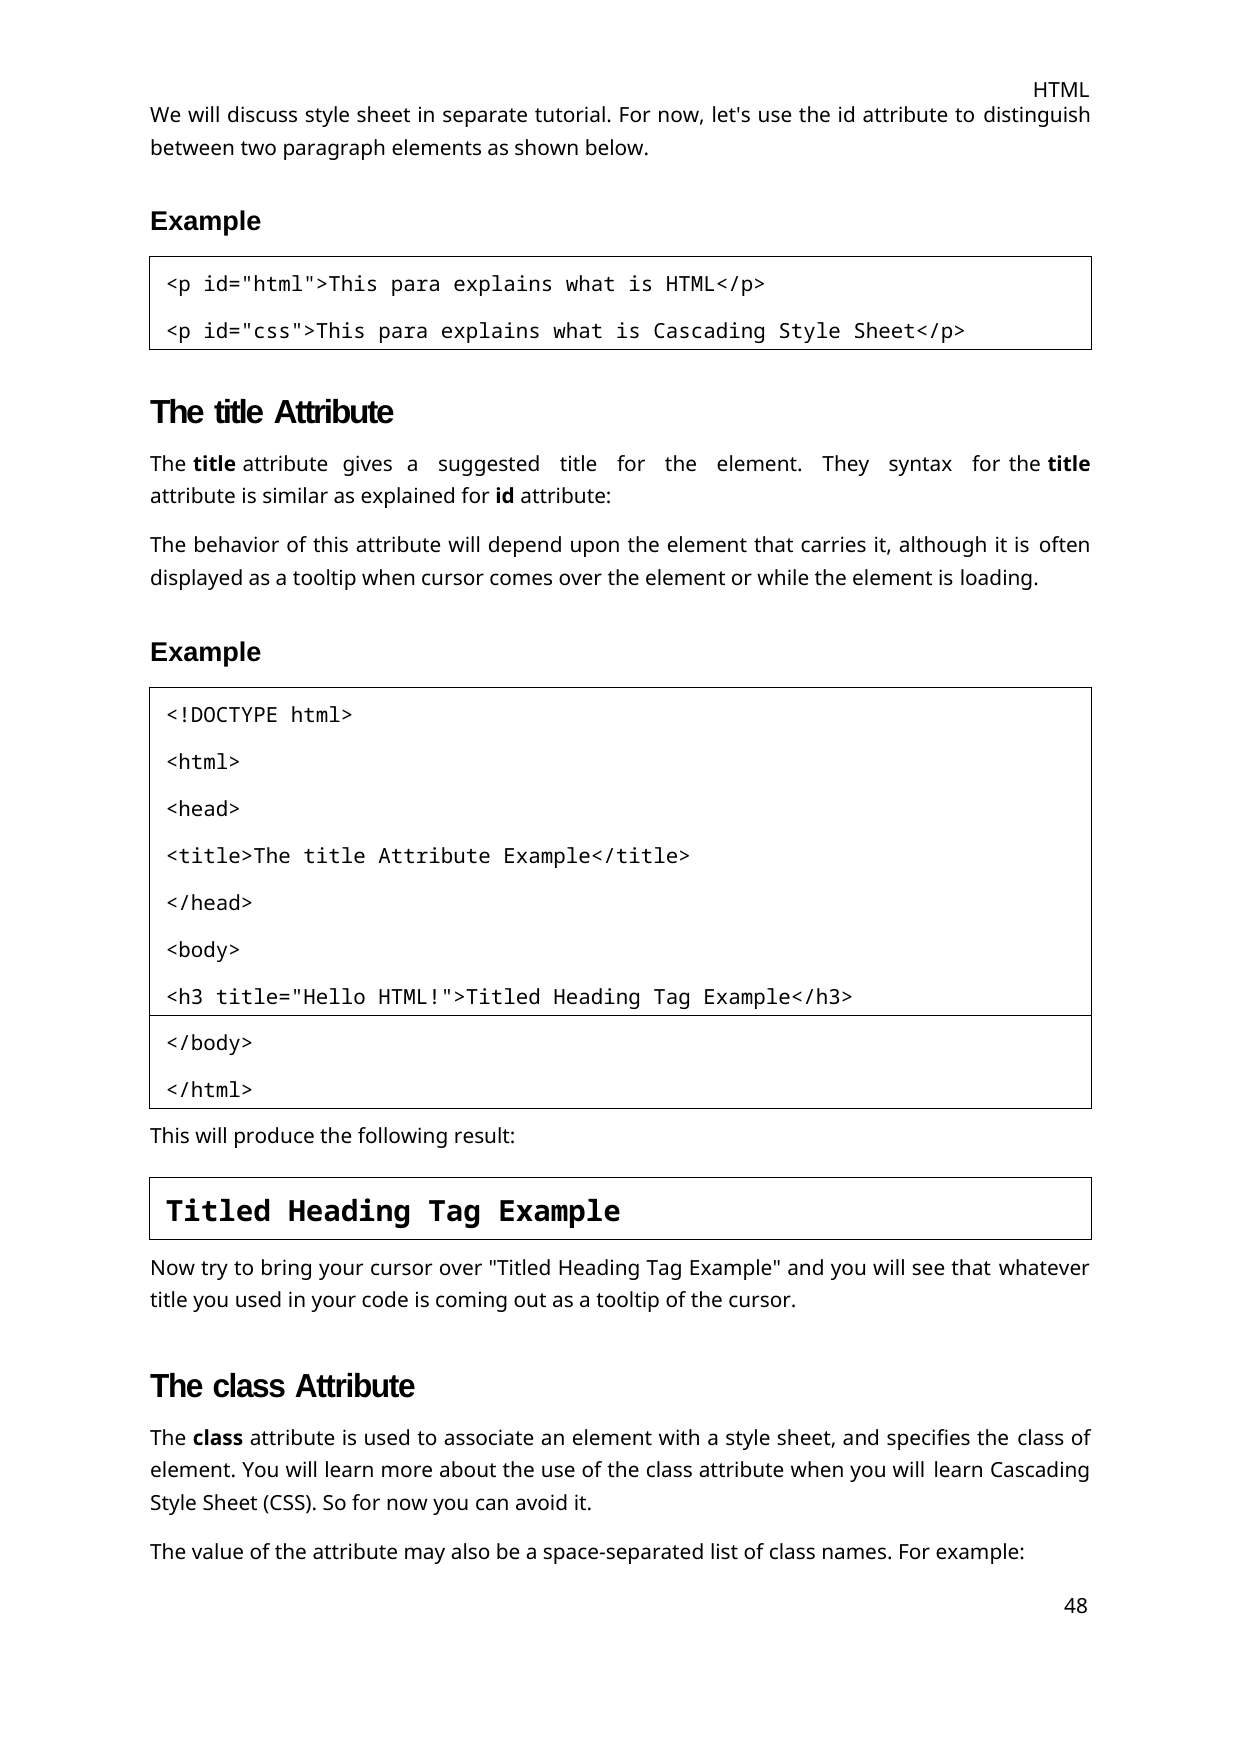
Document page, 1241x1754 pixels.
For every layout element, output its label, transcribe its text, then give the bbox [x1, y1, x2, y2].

text Now try to bring your cursor over "Titled Heading Tag Example" and you will see that whatever title you used in your code is coming out as a tooltip of the cursor. [150, 1253, 1089, 1314]
text The title Attribute [150, 392, 1240, 430]
text This will produce the following result: [150, 1121, 1240, 1149]
text Example [150, 636, 1240, 667]
text The class Attribute [150, 1366, 1240, 1404]
text We will discuss style sheet in separate tutorial. For now, let's use the id attribute to distinguish between two paragraph elements as shown below. [150, 100, 1091, 161]
table_header <!DOCTYPE html> <html> <head> <title>The title Attribute Example</title> </head> <body> <h3 title="Hello HTML!">Titled Heading Tag Example</h3> [150, 688, 1091, 1015]
text Example [150, 205, 1240, 237]
text The class attribute is used to associate an element with a style sheet, and specifies the class of element. You will learn more about the use of the class attribute when you will learn Cascading Style Sheet (CSS). So for now you can avoid it. [150, 1423, 1090, 1516]
table_header <p id="html">This para explains what is HTML</p> <p id="css">This para explains what is Cascading Style Sheet</p> [150, 257, 1091, 349]
text The title attribute gives a suggested title for the element. They syntax for the title attribute is similar as explained for id attribute: [150, 449, 1090, 510]
text The behavior of this attribute will depend upon the element that carries it, although it is often displayed as a tooltip when cursor comes over the element or while the element is loading. [150, 531, 1090, 592]
text The value of the attribute may also be a space-separated list of class names. For example: [150, 1537, 1240, 1565]
table_header Titled Heading Tag Example [150, 1178, 1091, 1239]
table_cell </body> </html> [150, 1016, 1091, 1107]
